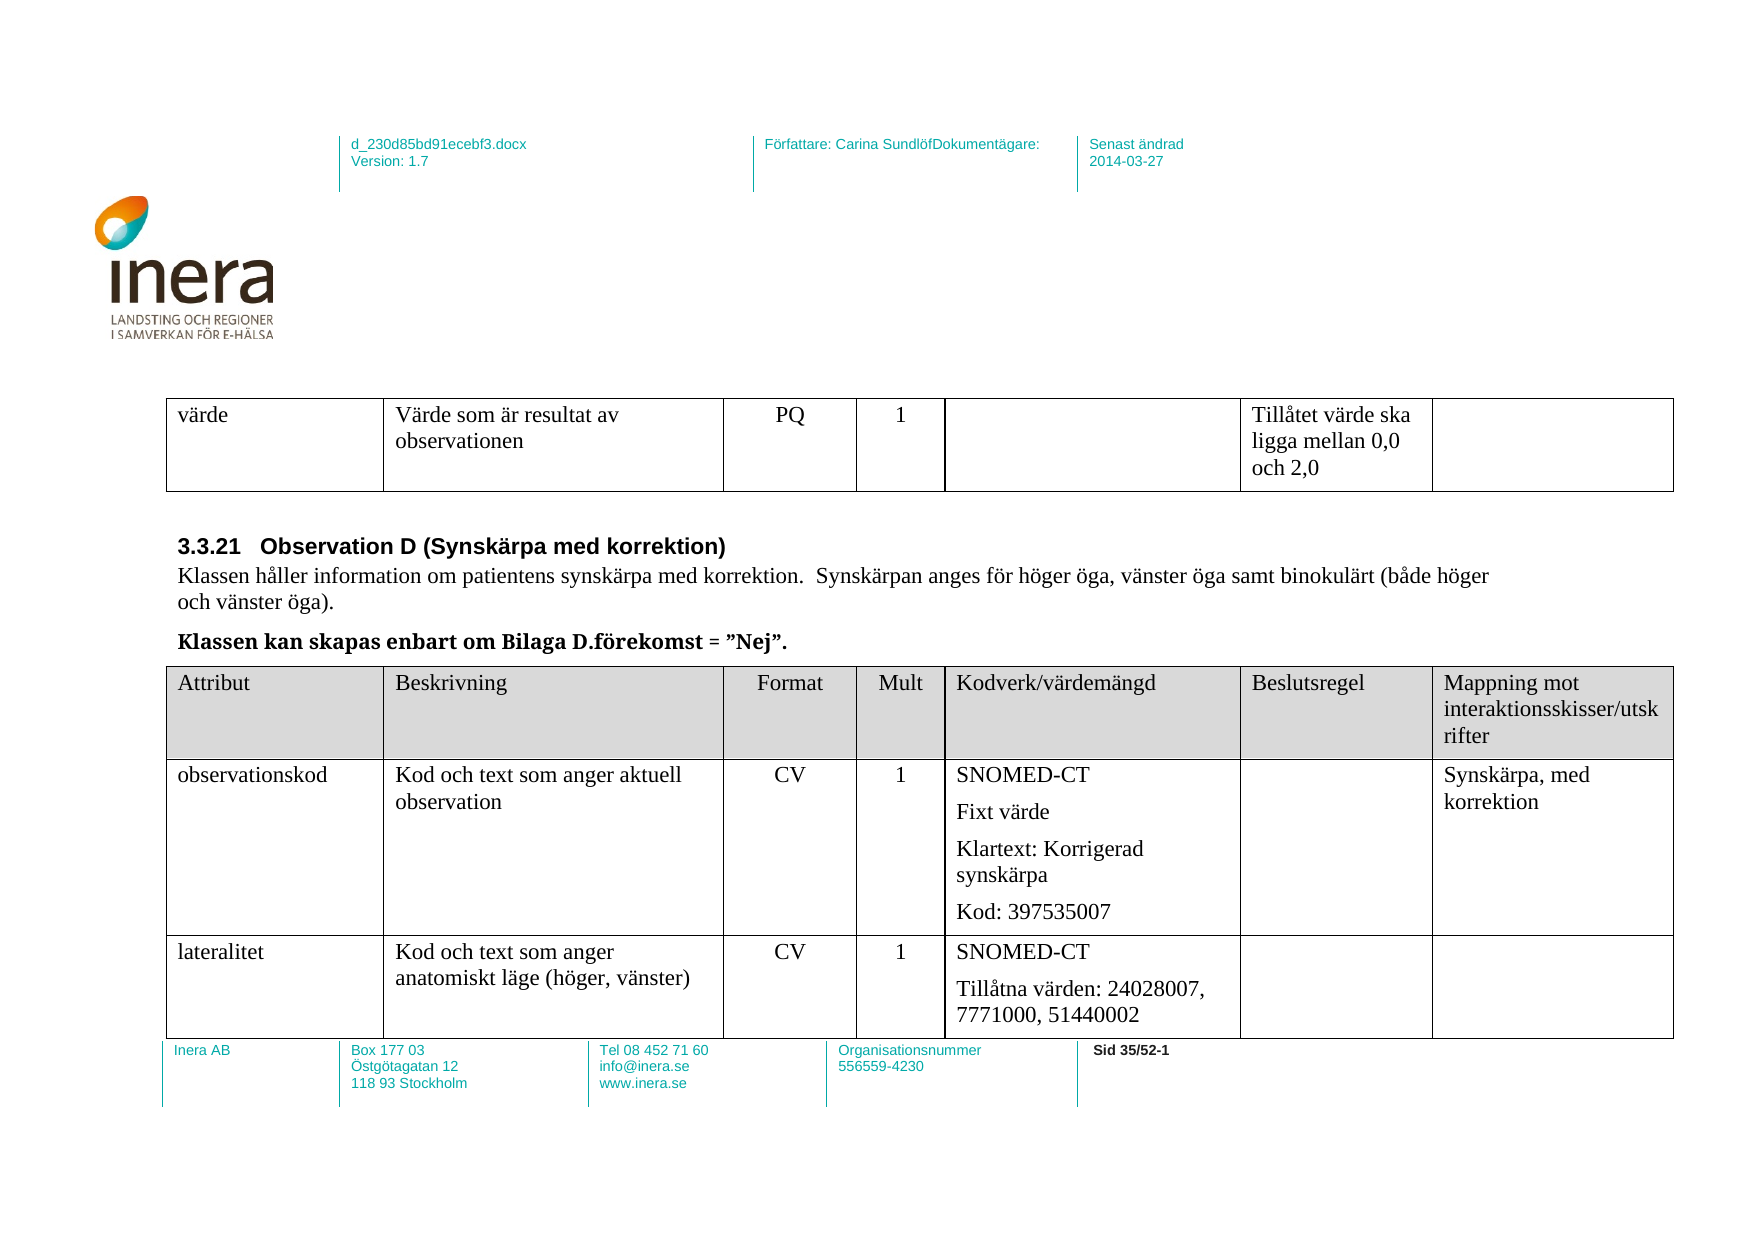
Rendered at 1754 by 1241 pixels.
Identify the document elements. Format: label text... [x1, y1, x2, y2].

table_cell CV [724, 760, 856, 935]
text Klassen håller information om patientens synskärpa med korrektion. Synskärpan anges för höger öga, vänster öga samt binokulärt (både höger och vänster öga). [177, 562, 1494, 614]
table_cell lateralitet [167, 936, 383, 1038]
table_cell 1 [857, 936, 944, 1038]
table_cell [1241, 760, 1432, 935]
text Observation D (Synskärpa med korrektion) [177, 533, 1494, 560]
table_cell PQ [724, 399, 856, 491]
table_cell 1 [857, 399, 944, 491]
table_cell Tillåtet värde ska ligga mellan 0,0 och 2,0 [1241, 399, 1432, 491]
table_cell [1433, 936, 1673, 1038]
table_cell Synskärpa, med korrektion [1433, 760, 1673, 935]
table_cell CV [724, 936, 856, 1038]
table_cell 1 [857, 760, 944, 935]
table_cell [1241, 936, 1432, 1038]
table_cell [946, 399, 1240, 491]
table_cell SNOMED-CT Tillåtna värden: 24028007, 7771000, 51440002 [946, 936, 1240, 1038]
table_cell Kod och text som anger anatomiskt läge (höger, vänster) [384, 936, 723, 1038]
table_cell [1433, 399, 1673, 491]
table_cell observationskod [167, 760, 383, 935]
table_cell värde [167, 399, 383, 491]
table_header Mappning mot interaktionsskisser/utskrifter [1433, 667, 1673, 758]
table_header Mult [857, 667, 944, 758]
table_header Attribut [167, 667, 383, 758]
table_cell Kod och text som anger aktuell observation [384, 760, 723, 935]
table_header Beskrivning [384, 667, 723, 758]
table_header Format [724, 667, 856, 758]
picture [94, 196, 273, 339]
table_header Beslutsregel [1241, 667, 1432, 758]
text Klassen kan skapas enbart om Bilaga D.förekomst = ”Nej”. [177, 627, 1494, 655]
table_cell SNOMED-CT Fixt värde Klartext: Korrigerad synskärpa Kod: 397535007 [946, 760, 1240, 935]
table_header Kodverk/värdemängd [946, 667, 1240, 758]
table_cell Värde som är resultat av observationen [384, 399, 723, 491]
